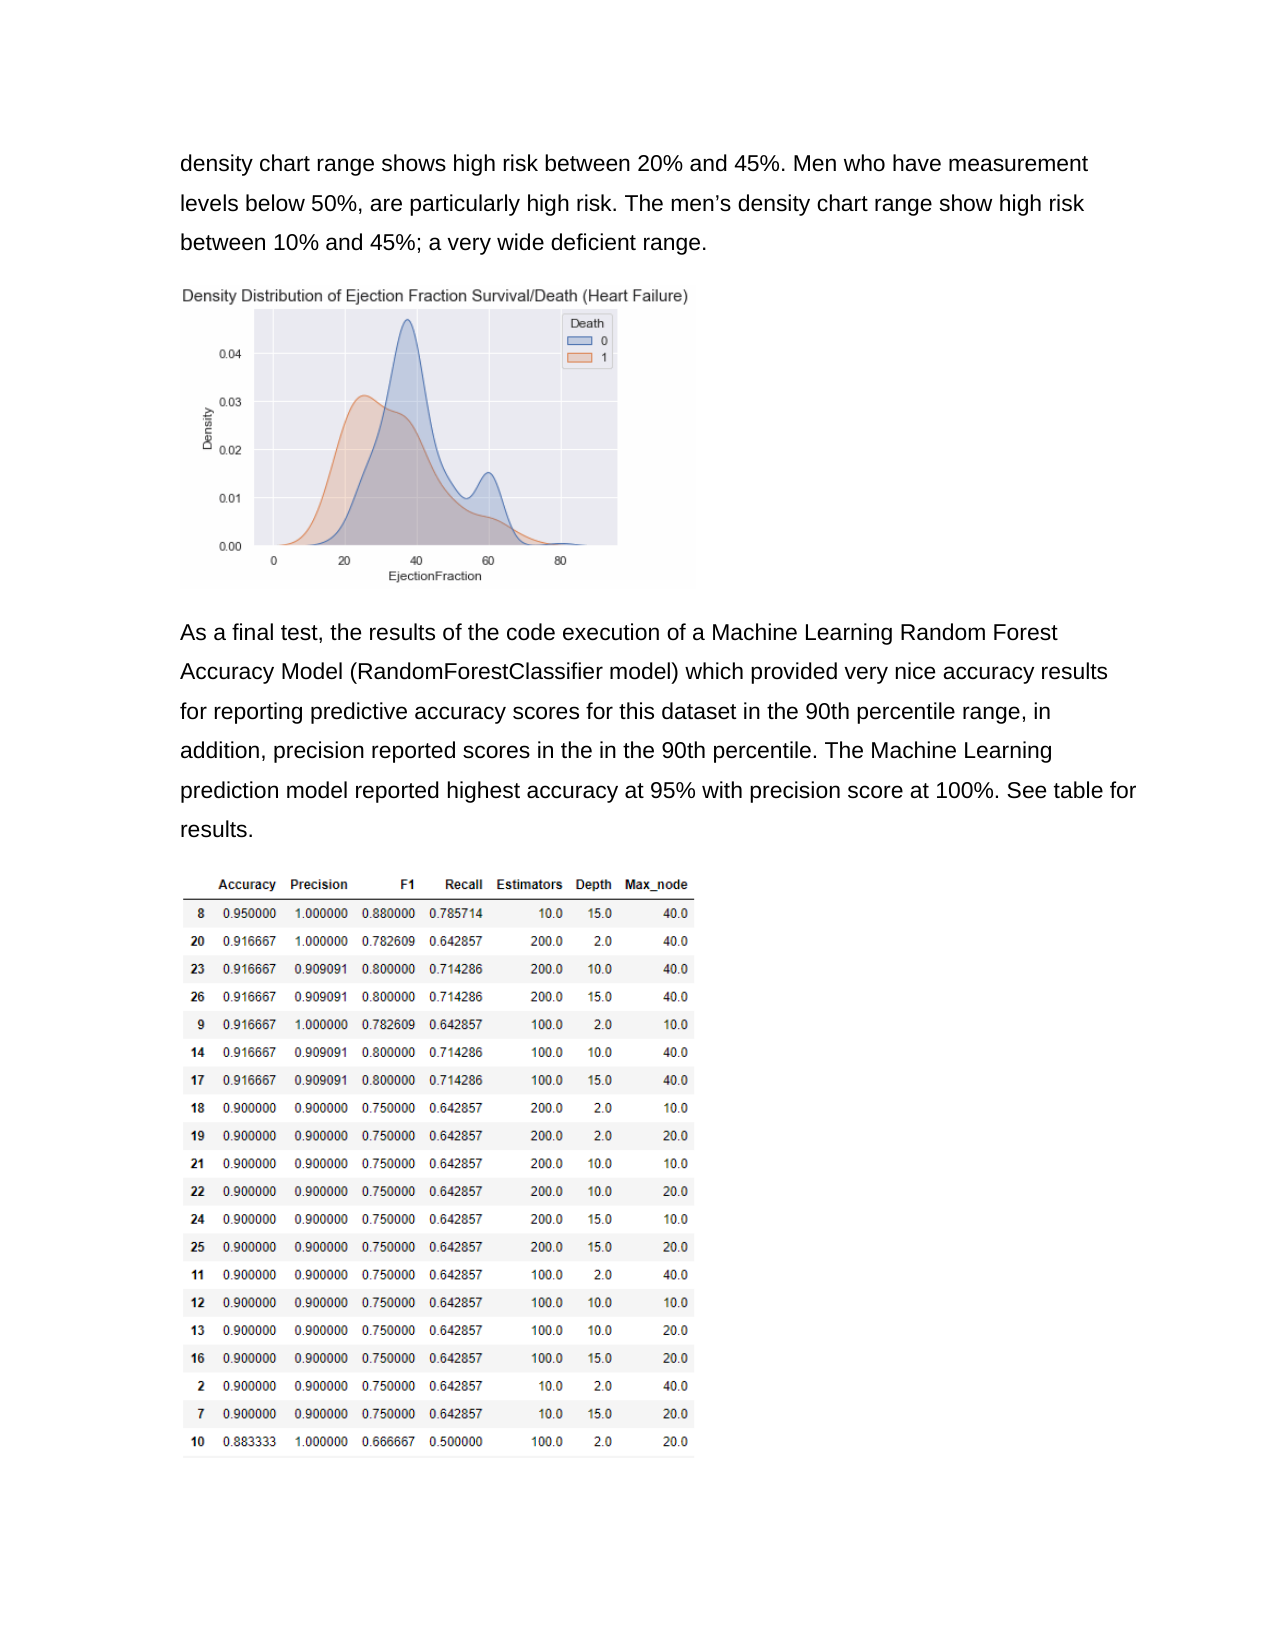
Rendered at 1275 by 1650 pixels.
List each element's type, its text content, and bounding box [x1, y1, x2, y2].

picture [180, 285, 696, 589]
text As a final test, the results of the code execution of a Machine Learning Random Forest Accuracy Model (RandomForestClassifier model) which provided very nice accuracy results for reporting predictive accuracy scores for this dataset in the 90th percentile range, in addition, precision reported scores in the in the 90th percentile. The Machine Learning prediction model reported highest accuracy at 95% with precision score at 100%. See table for results. [180, 619, 1140, 842]
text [180, 150, 1140, 255]
picture [180, 872, 707, 1458]
